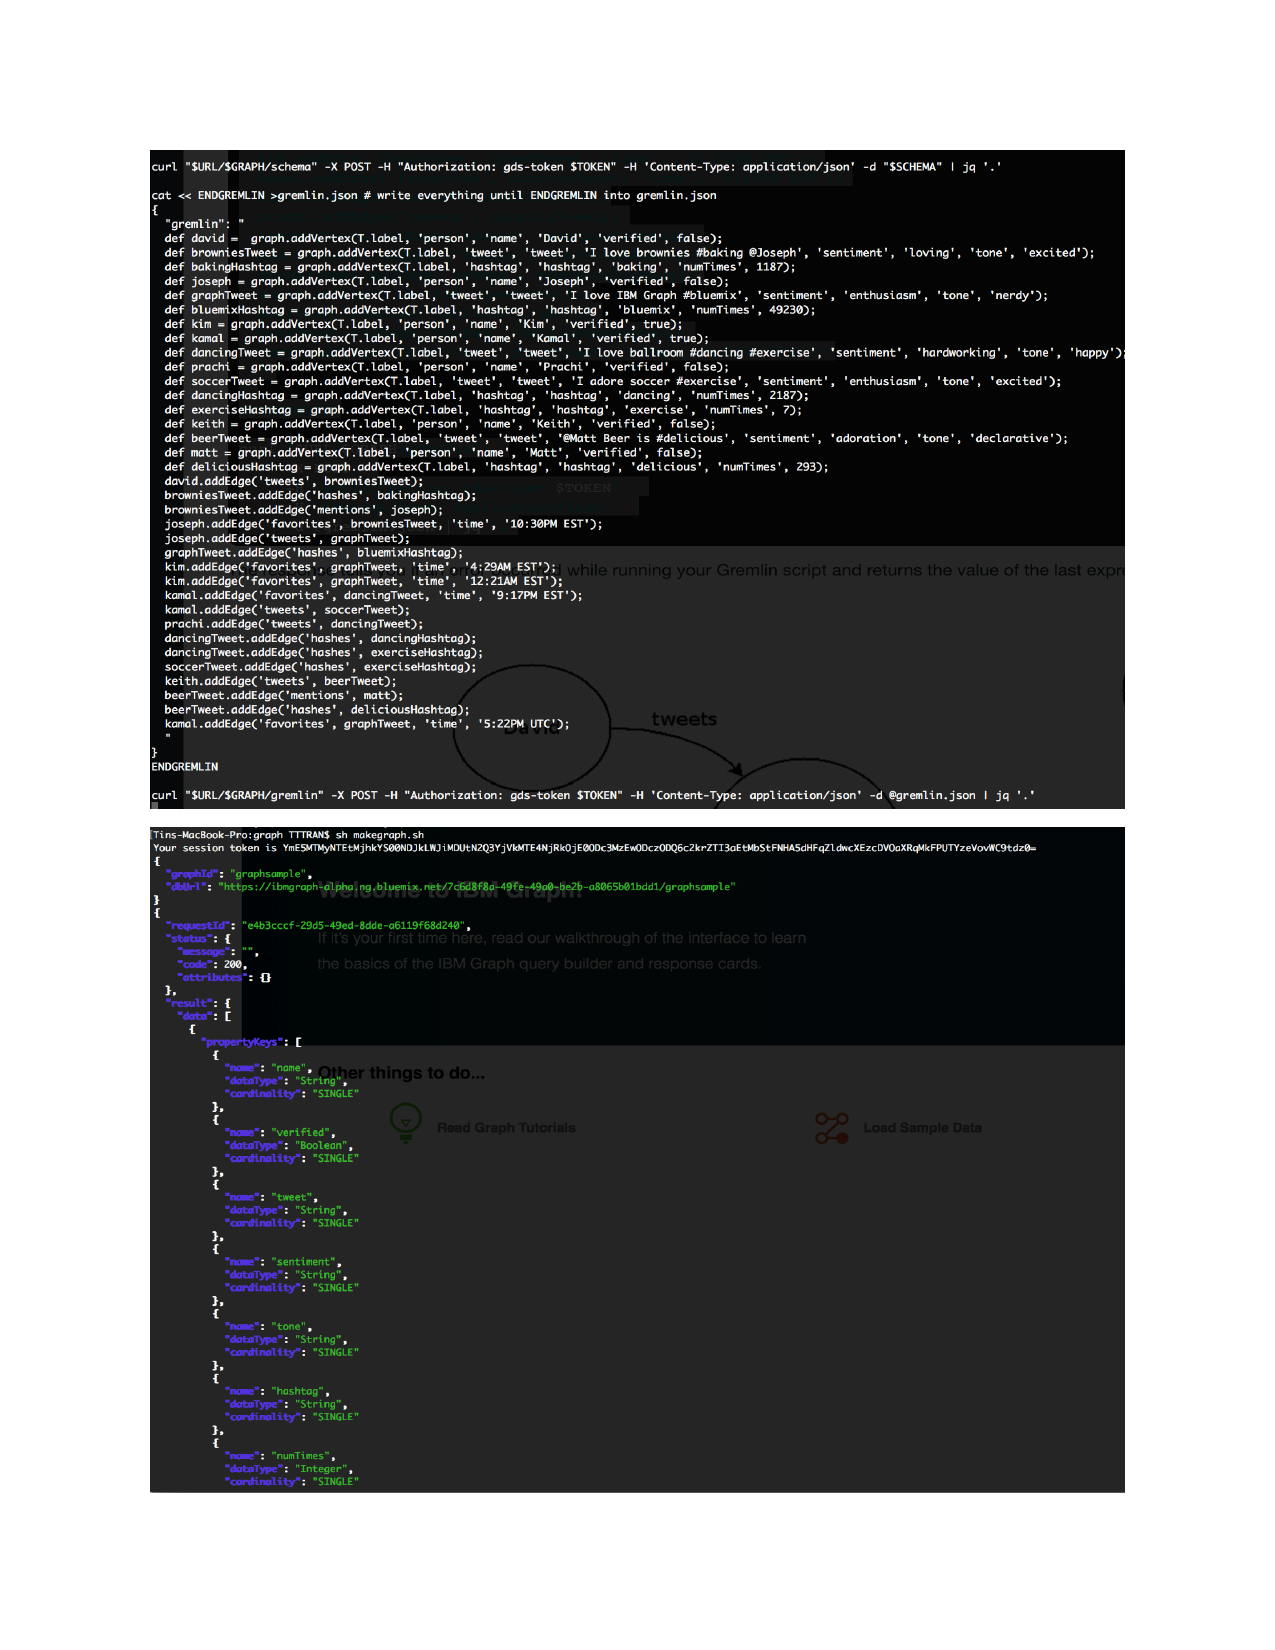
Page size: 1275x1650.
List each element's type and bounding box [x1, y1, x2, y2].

picture [150, 150, 1125, 809]
picture [150, 827, 1125, 1493]
